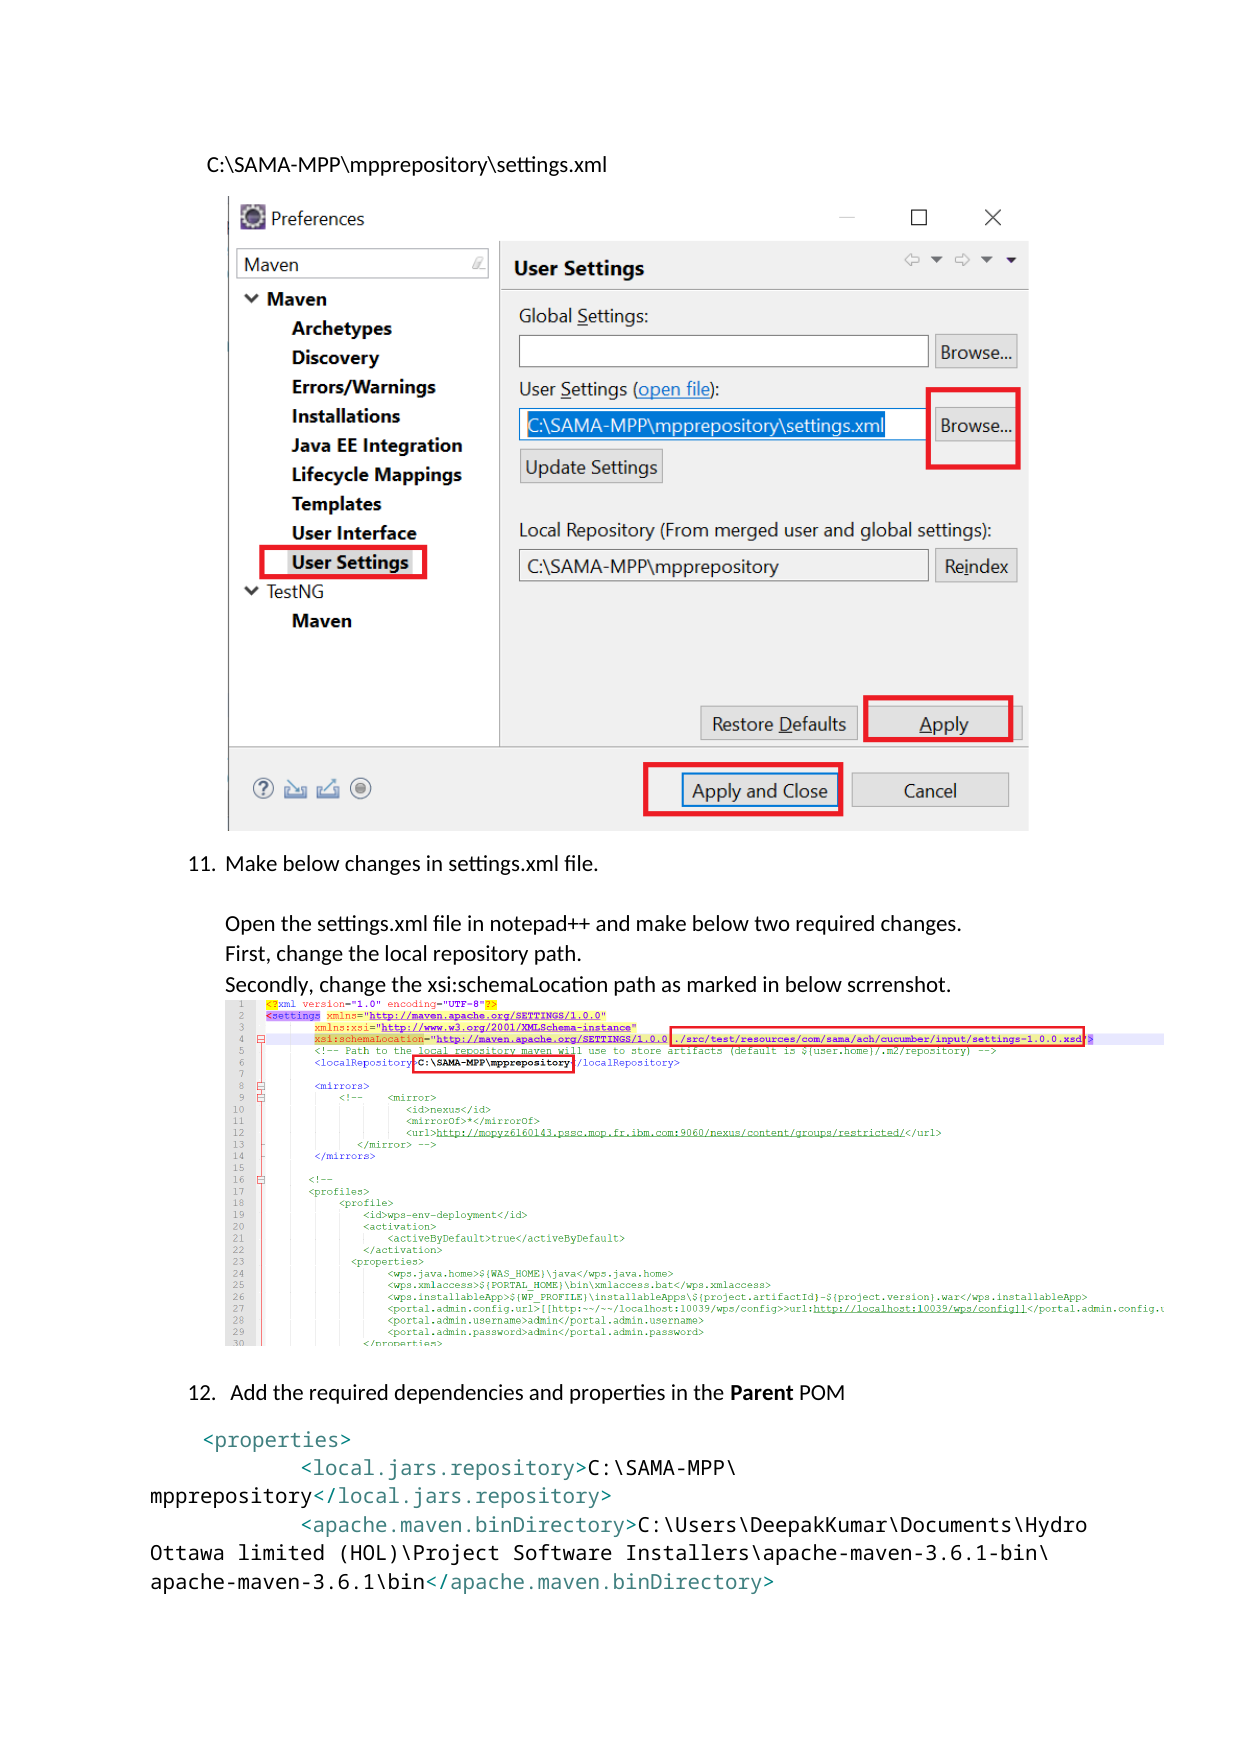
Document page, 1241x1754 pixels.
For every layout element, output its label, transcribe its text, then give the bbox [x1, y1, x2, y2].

picture [227, 196, 1029, 831]
list First, change the local repository path. [225, 939, 1090, 968]
picture [225, 1000, 1164, 1346]
text C:\SAMA-MPP\mpprepository\settings.xml [150, 150, 1090, 178]
text <apache.maven.binDirectory>C:\Users\DeepakKumar\Documents\Hydro Ottawa limited (HOL)\Project Software Installers\apache-maven-3.6.1-bin\apache-maven-3.6.1\bin</apache.maven.binDirectory> [150, 1510, 1090, 1595]
list Secondly, change the xsi:schemaLocation path as marked in below scrrenshot. [225, 970, 1090, 998]
list Make below changes in settings.xml file. [187, 849, 1090, 877]
list Open the settings.xml file in notepad++ and make below two required changes. [225, 909, 1090, 937]
text <properties> [150, 1425, 1090, 1453]
text <local.jars.repository>C:\SAMA-MPP\mpprepository</local.jars.repository> [150, 1453, 1090, 1510]
list Add the required dependencies and properties in the Parent POM [187, 1378, 1090, 1406]
